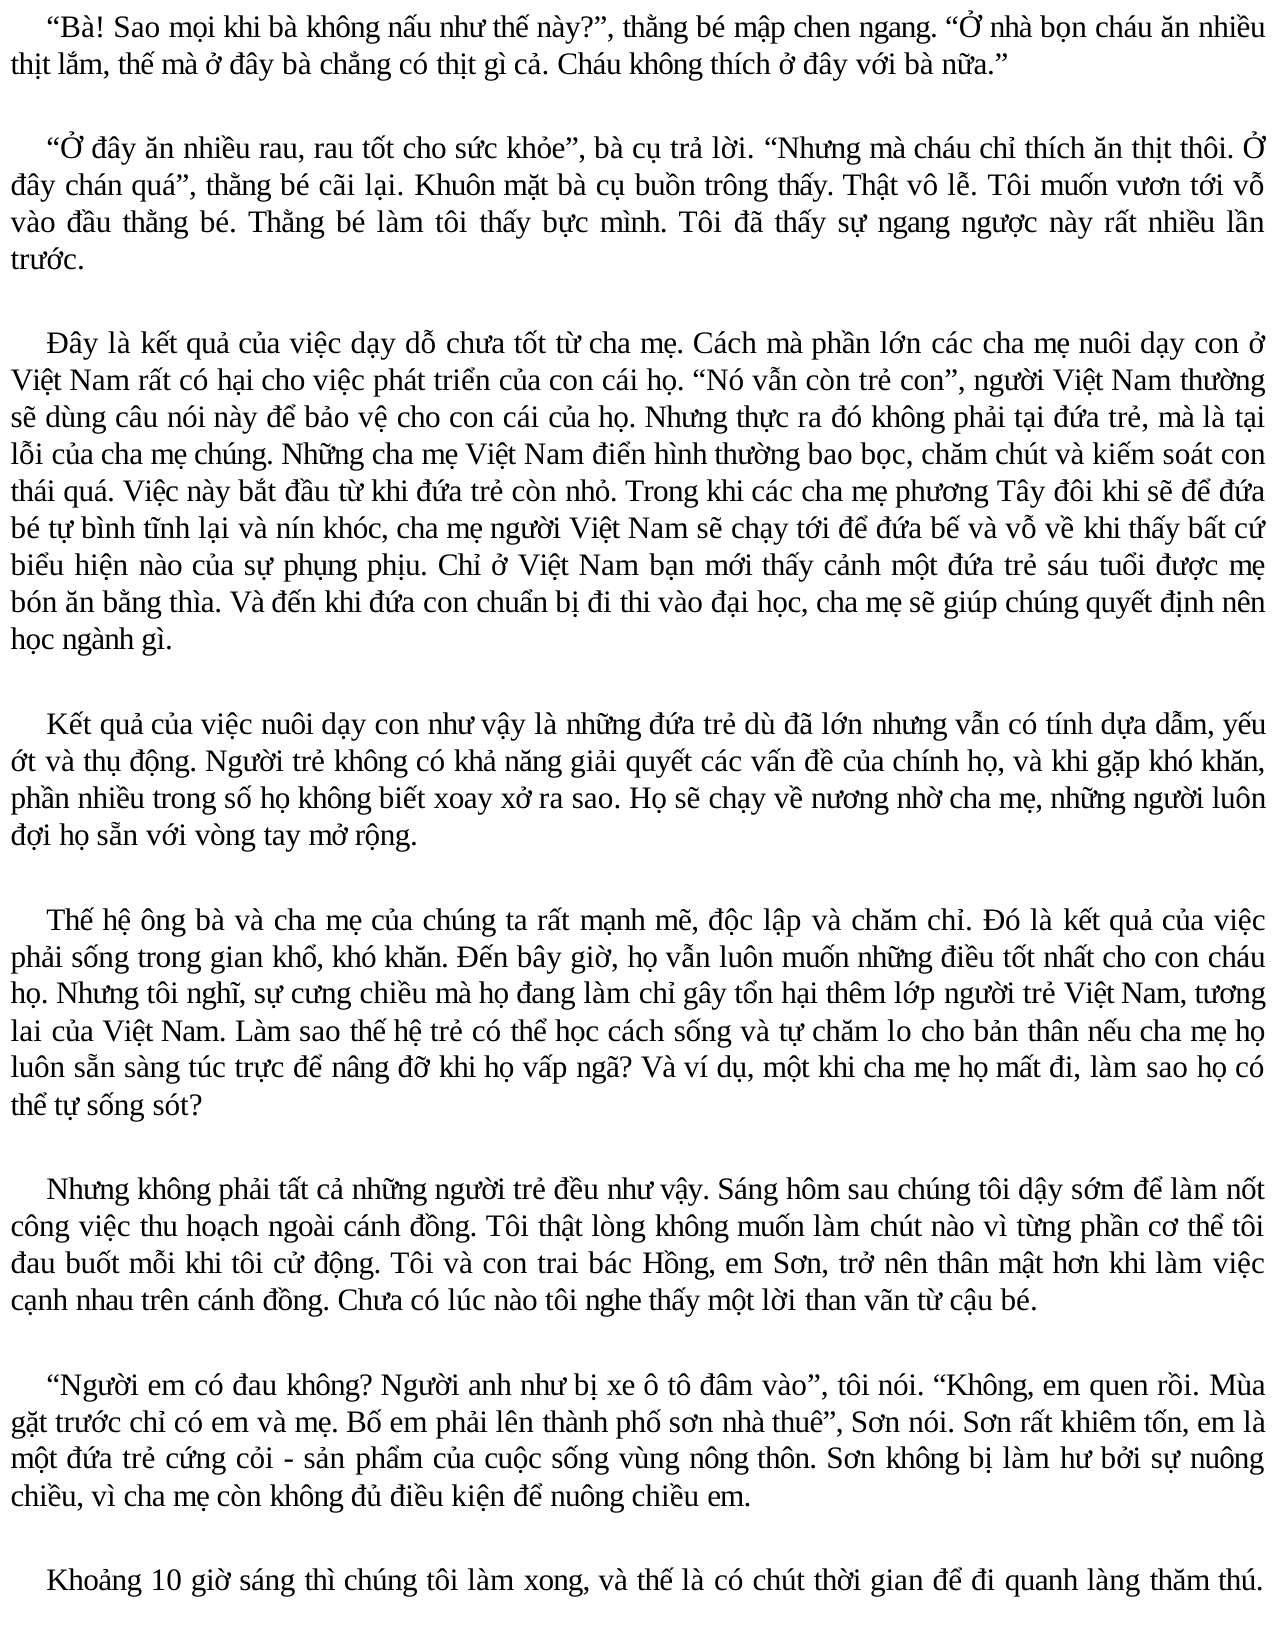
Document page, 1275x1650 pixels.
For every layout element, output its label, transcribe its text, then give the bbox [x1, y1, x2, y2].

text “Người em có đau không? Người anh như bị xe ô tô đâm vào”, tôi nói. “Không, em quen rồi. Mùa gặt trước chỉ có em và mẹ. Bố em phải lên thành phố sơn nhà thuê”, Sơn nói. Sơn rất khiêm tốn, em là một đứa trẻ cứng cỏi - sản phẩm của cuộc sống vùng nông thôn. Sơn không bị làm hư bởi sự nuông chiều, vì cha mẹ còn không đủ điều kiện để nuông chiều em. [10, 1366, 1266, 1513]
text Kết quả của việc nuôi dạy con như vậy là những đứa trẻ dù đã lớn nhưng vẫn có tính dựa dẫm, yếu ớt và thụ động. Người trẻ không có khả năng giải quyết các vấn đề của chính họ, và khi gặp khó khăn, phần nhiều trong số họ không biết xoay xở ra sao. Họ sẽ chạy về nương nhờ cha mẹ, những người luôn đợi họ sẵn với vòng tay mở rộng. [10, 706, 1266, 852]
text Thế hệ ông bà và cha mẹ của chúng ta rất mạnh mẽ, độc lập và chăm chỉ. Đó là kết quả của việc phải sống trong gian khổ, khó khăn. Đến bây giờ, họ vẫn luôn muốn những điều tốt nhất cho con cháu họ. Nhưng tôi nghĩ, sự cưng chiều mà họ đang làm chỉ gây tổn hại thêm lớp người trẻ Việt Nam, tương lai của Việt Nam. Làm sao thế hệ trẻ có thể học cách sống và tự chăm lo cho bản thân nếu cha mẹ họ luôn sẵn sàng túc trực để nâng đỡ khi họ vấp ngã? Và ví dụ, một khi cha mẹ họ mất đi, làm sao họ có thể tự sống sót? [10, 901, 1266, 1122]
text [10, 1561, 1265, 1597]
text Nhưng không phải tất cả những người trẻ đều như vậy. Sáng hôm sau chúng tôi dậy sớm để làm nốt công việc thu hoạch ngoài cánh đồng. Tôi thật lòng không muốn làm chút nào vì từng phần cơ thể tôi đau buốt mỗi khi tôi cử động. Tôi và con trai bác Hồng, em Sơn, trở nên thân mật hơn khi làm việc cạnh nhau trên cánh đồng. Chưa có lúc nào tôi nghe thấy một lời than vãn từ cậu bé. [10, 1170, 1266, 1317]
text Đây là kết quả của việc dạy dỗ chưa tốt từ cha mẹ. Cách mà phần lớn các cha mẹ nuôi dạy con ở Việt Nam rất có hại cho việc phát triển của con cái họ. “Nó vẫn còn trẻ con”, người Việt Nam thường sẽ dùng câu nói này để bảo vệ cho con cái của họ. Nhưng thực ra đó không phải tại đứa trẻ, mà là tại lỗi của cha mẹ chúng. Những cha mẹ Việt Nam điển hình thường bao bọc, chăm chút và kiếm soát con thái quá. Việc này bắt đầu từ khi đứa trẻ còn nhỏ. Trong khi các cha mẹ phương Tây đôi khi sẽ để đứa bé tự bình tĩnh lại và nín khóc, cha mẹ người Việt Nam sẽ chạy tới để đứa bế và vỗ về khi thấy bất cứ biểu hiện nào của sự phụng phịu. Chỉ ở Việt Nam bạn mới thấy cảnh một đứa trẻ sáu tuổi được mẹ bón ăn bằng thìa. Và đến khi đứa con chuẩn bị đi thi vào đại học, cha mẹ sẽ giúp chúng quyết định nên học ngành gì. [10, 325, 1266, 656]
text “Ở đây ăn nhiều rau, rau tốt cho sức khỏe”, bà cụ trả lời. “Nhưng mà cháu chỉ thích ăn thịt thôi. Ở đây chán quá”, thằng bé cãi lại. Khuôn mặt bà cụ buồn trông thấy. Thật vô lễ. Tôi muốn vươn tới vỗ vào đầu thằng bé. Thằng bé làm tôi thấy bực mình. Tôi đã thấy sự ngang ngược này rất nhiều lần trước. [10, 129, 1266, 276]
text “Bà! Sao mọi khi bà không nấu như thế này?”, thằng bé mập chen ngang. “Ở nhà bọn cháu ăn nhiều thịt lắm, thế mà ở đây bà chẳng có thịt gì cả. Cháu không thích ở đây với bà nữa.” [10, 8, 1266, 81]
